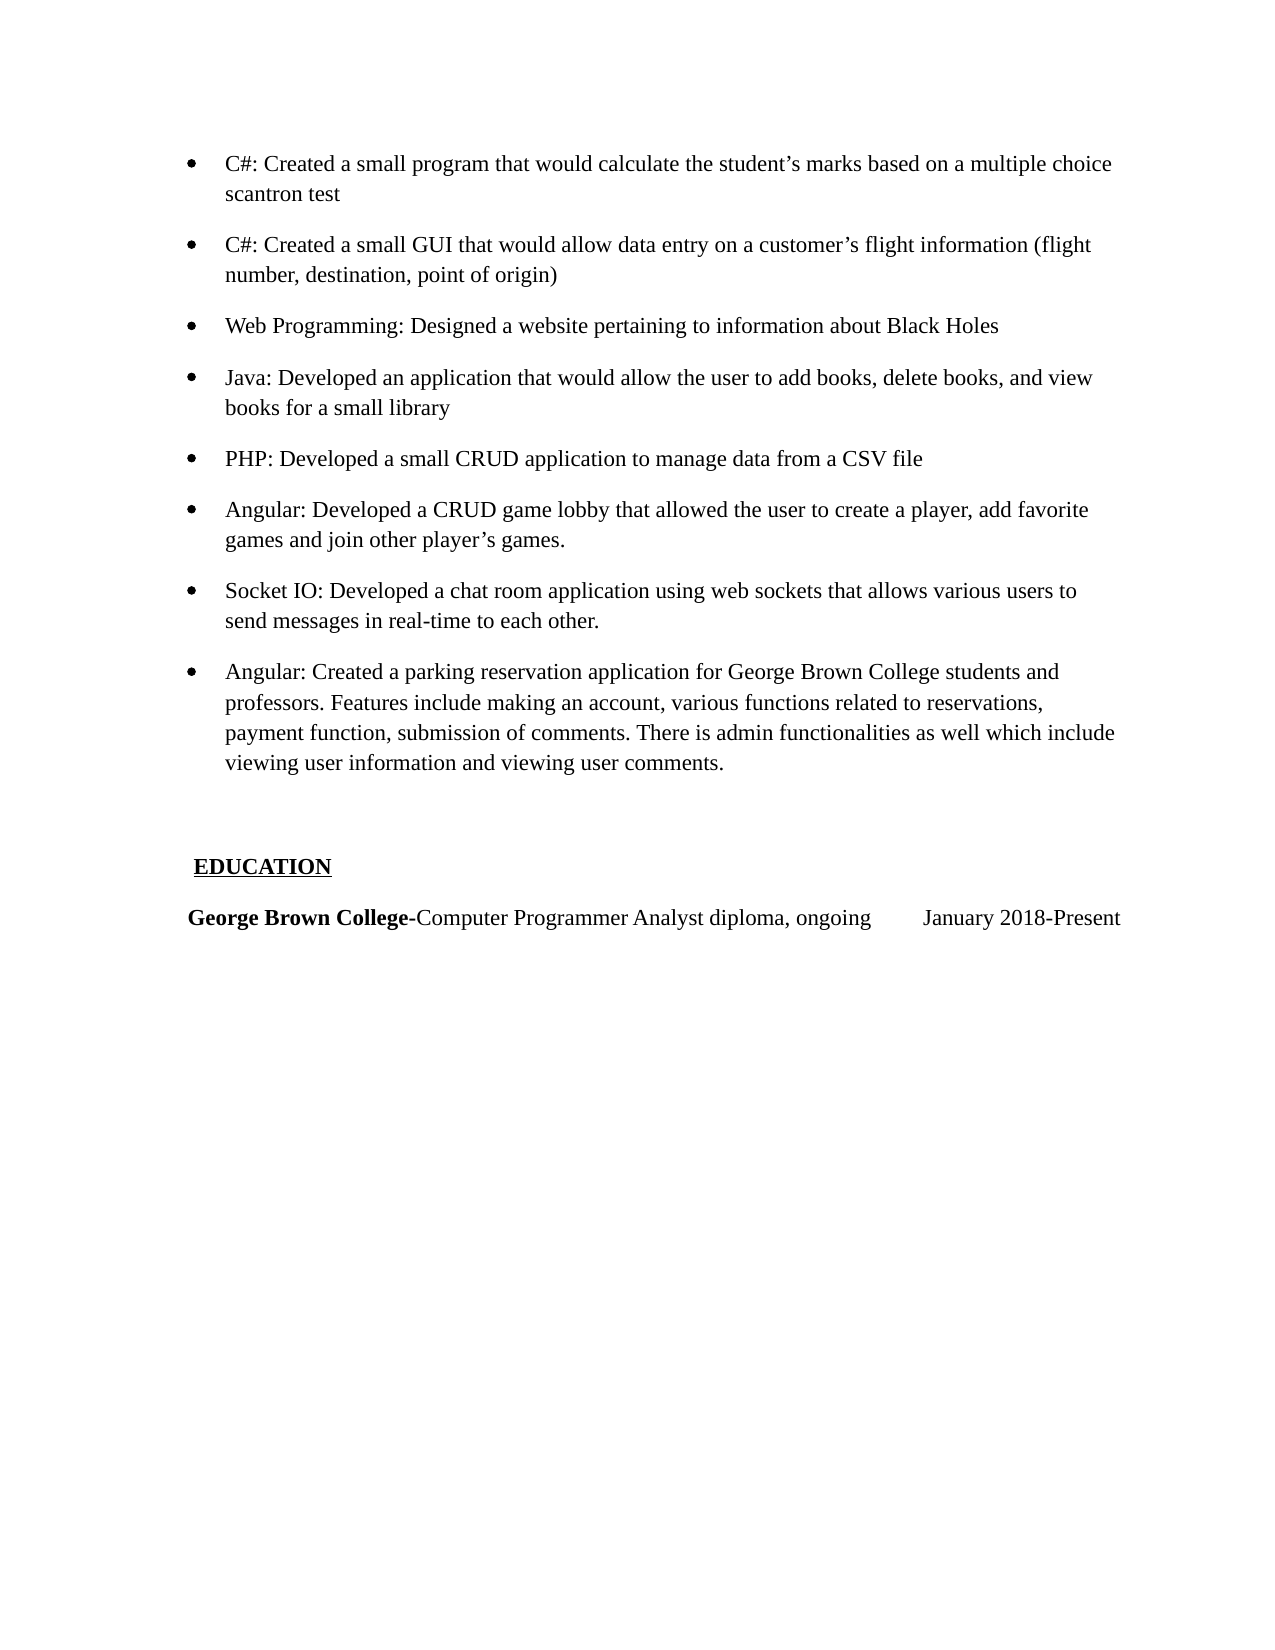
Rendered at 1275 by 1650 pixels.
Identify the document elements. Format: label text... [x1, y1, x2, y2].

list Socket IO: Developed a chat room application using web sockets that allows various users to send messages in real-time to each other. [187, 577, 1125, 634]
list Angular: Created a parking reservation application for George Brown College students and professors. Features include making an account, various functions related to reservations, payment function, submission of comments. There is admin functionalities as well which include viewing user information and viewing user comments. [187, 658, 1125, 775]
list Web Programming: Designed a website pertaining to information about Black Holes [187, 312, 1125, 339]
list Java: Developed an application that would allow the user to add books, delete books, and view books for a small library [187, 363, 1125, 420]
list PHP: Developed a small CRUD application to manage data from a CSV file [187, 445, 1125, 471]
list Angular: Developed a CRUD game lobby that allowed the user to create a player, add favorite games and join other player’s games. [187, 496, 1125, 552]
list C#: Created a small program that would calculate the student’s marks based on a multiple choice scantron test [187, 150, 1125, 207]
text George Brown College-Computer Programmer Analyst diploma, ongoing January 2018-Present [187, 904, 1125, 930]
text EDUCATION [187, 853, 1125, 879]
list C#: Created a small GUI that would allow data entry on a customer’s flight information (flight number, destination, point of origin) [187, 231, 1125, 288]
